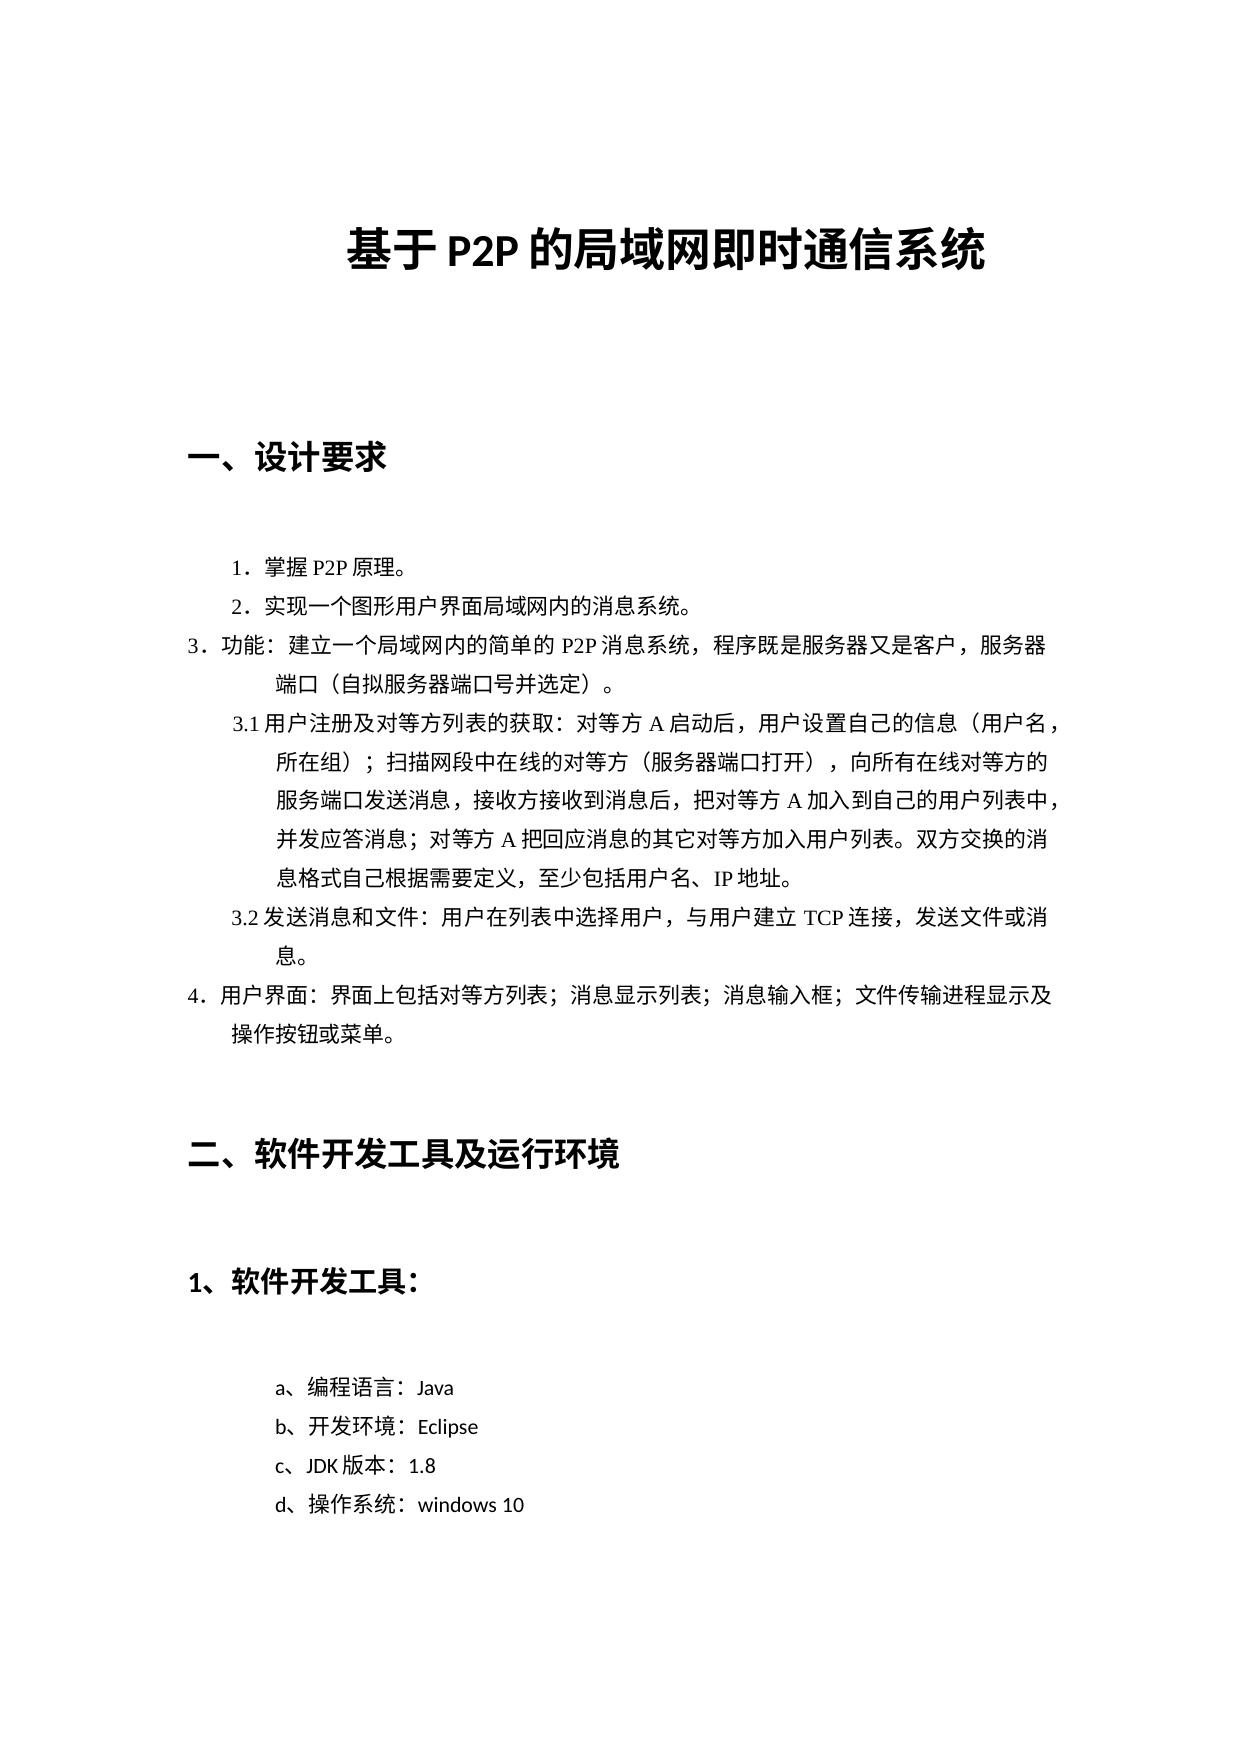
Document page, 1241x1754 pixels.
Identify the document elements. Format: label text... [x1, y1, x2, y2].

text 1．掌握P2P原理。 [187, 550, 1049, 582]
text b、开发环境：Eclipse [231, 1409, 1053, 1441]
text 3．功能：建立一个局域网内的简单的P2P消息系统，程序既是服务器又是客户，服务器端口（自拟服务器端口号并选定）。 [187, 627, 1049, 699]
subtitle 1、软件开发工具： [187, 1247, 1053, 1312]
text 2．实现一个图形用户界面局域网内的消息系统。 [187, 589, 1049, 621]
text 4．用户界面：界面上包括对等方列表；消息显示列表；消息输入框；文件传输进程显示及操作按钮或菜单。 [187, 977, 1053, 1049]
text 3.1用户注册及对等方列表的获取：对等方A启动后，用户设置自己的信息（用户名，所在组）；扫描网段中在线的对等方（服务器端口打开），向所有在线对等方的服务端口发送消息，接收方接收到消息后，把对等方A加入到自己的用户列表中，并发应答消息；对等方A把回应消息的其它对等方加入用户列表。双方交换的消息格式自己根据需要定义，至少包括用户名、IP地址。 [232, 705, 1049, 893]
text c、JDK版本：1.8 [231, 1447, 1053, 1480]
text a、编程语言：Java [231, 1370, 1053, 1402]
subtitle 二、软件开发工具及运行环境 [187, 1120, 1053, 1185]
text 3.2发送消息和文件：用户在列表中选择用户，与用户建立TCP连接，发送文件或消息。 [231, 900, 1049, 971]
text d、操作系统：windows 10 [231, 1486, 1053, 1519]
subtitle 基于P2P的局域网即时通信系统 [187, 197, 1053, 295]
subtitle 一、设计要求 [187, 423, 1053, 488]
